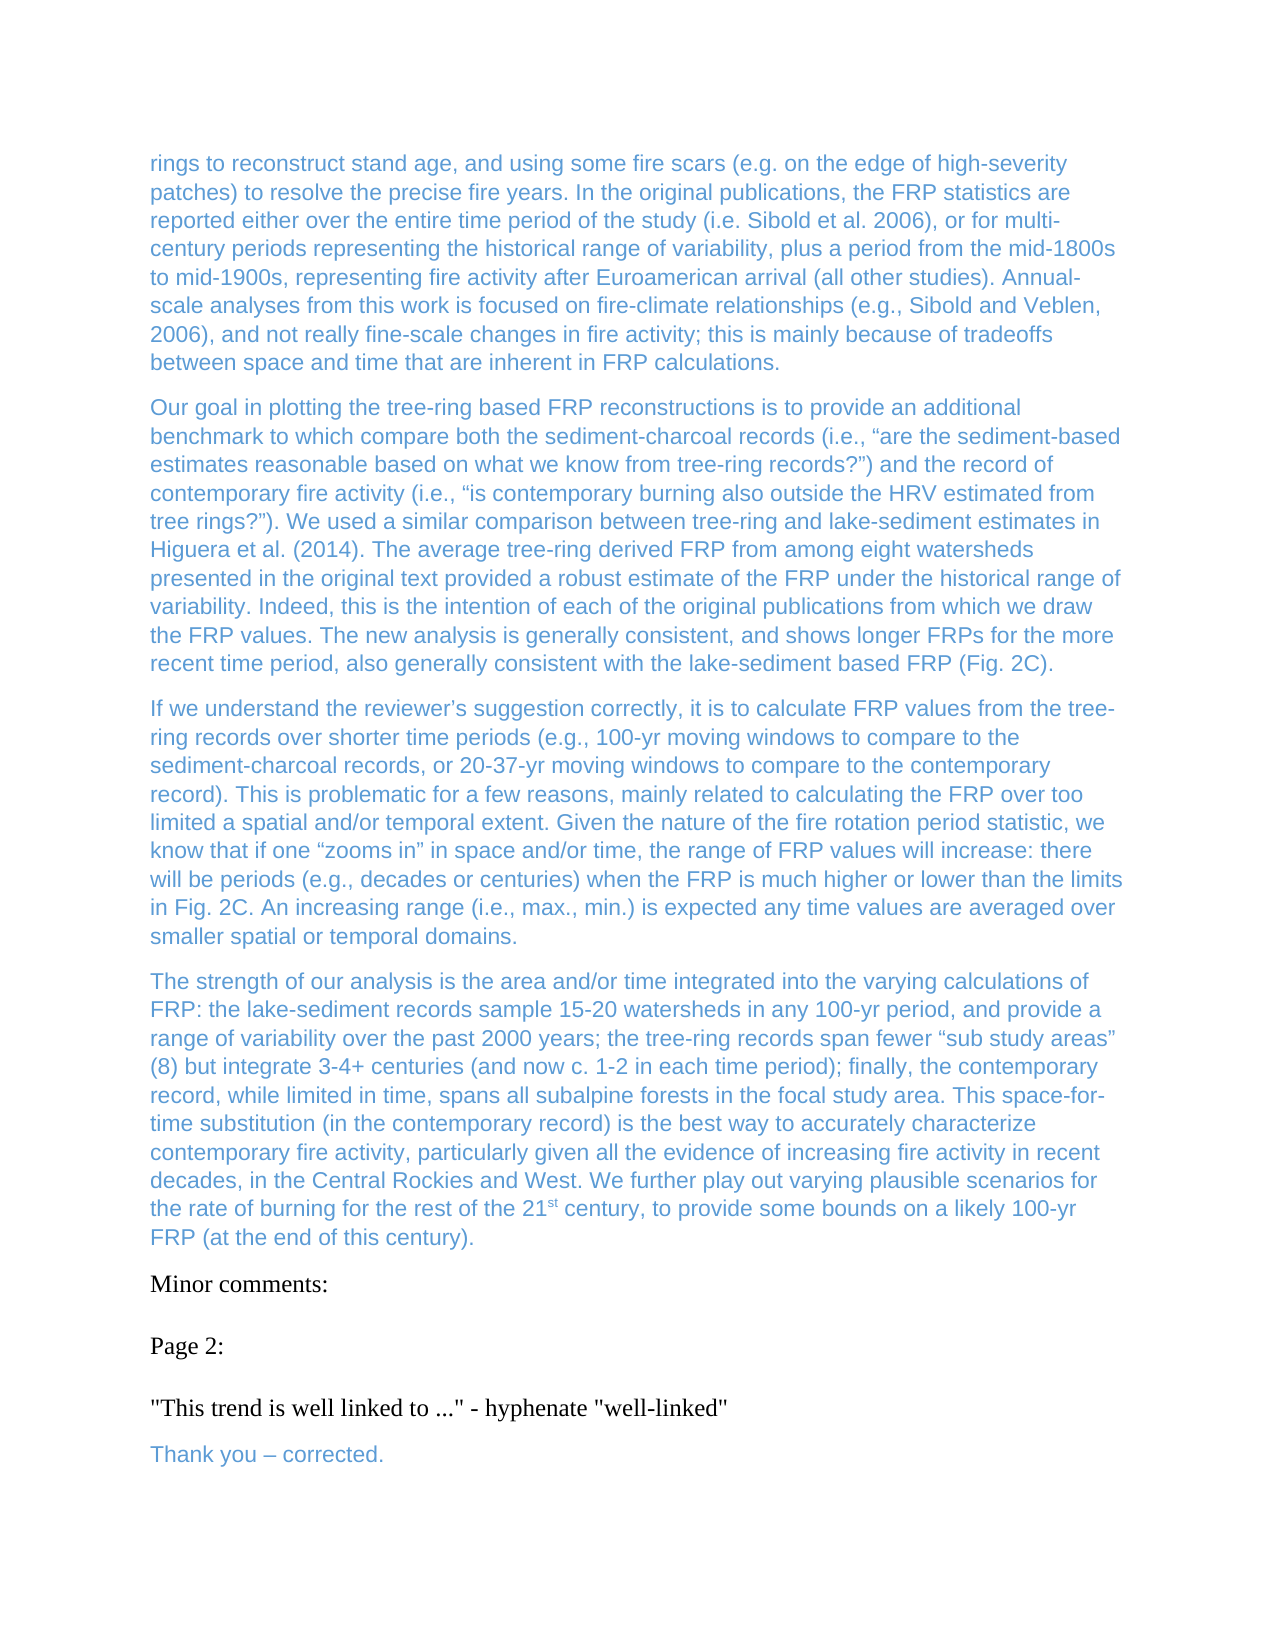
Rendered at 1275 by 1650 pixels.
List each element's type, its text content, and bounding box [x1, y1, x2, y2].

text The strength of our analysis is the area and/or time integrated into the varying calculations of FRP: the lake-sediment records sample 15-20 watersheds in any 100-yr period, and provide a range of variability over the past 2000 years; the tree-ring records span fewer “sub study areas” (8) but integrate 3-4+ centuries (and now c. 1-2 in each time period); finally, the contemporary record, while limited in time, spans all subalpine forests in the focal study area. This space-for-time substitution (in the contemporary record) is the best way to accurately characterize contemporary fire activity, particularly given all the evidence of increasing fire activity in recent decades, in the Central Rockies and West. We further play out varying plausible scenarios for the rate of burning for the rest of the 21st century, to provide some bounds on a likely 100-yr FRP (at the end of this century). [150, 968, 1125, 1250]
text If we understand the reviewer’s suggestion correctly, it is to calculate FRP values from the tree-ring records over shorter time periods (e.g., 100-yr moving windows to compare to the sediment-charcoal records, or 20-37-yr moving windows to compare to the contemporary record). This is problematic for a few reasons, mainly related to calculating the FRP over too limited a spatial and/or temporal extent. Given the nature of the fire rotation period statistic, we know that if one “zooms in” in space and/or time, the range of FRP values will increase: there will be periods (e.g., decades or centuries) when the FRP is much higher or lower than the limits in Fig. 2C. An increasing range (i.e., max., min.) is expected any time values are averaged over smaller spatial or temporal domains. [150, 695, 1125, 949]
text Our goal in plotting the tree-ring based FRP reconstructions is to provide an additional benchmark to which compare both the sediment-charcoal records (i.e., “are the sediment-based estimates reasonable based on what we know from tree-ring records?”) and the record of contemporary fire activity (i.e., “is contemporary burning also outside the HRV estimated from tree rings?”). We used a similar comparison between tree-ring and lake-sediment estimates in Higuera et al. (2014). The average tree-ring derived FRP from among eight watersheds presented in the original text provided a robust estimate of the FRP under the historical range of variability. Indeed, this is the intention of each of the original publications from which we draw the FRP values. The new analysis is generally consistent, and shows longer FRPs for the more recent time period, also generally consistent with the lake-sediment based FRP (Fig. 2C). [150, 394, 1125, 676]
text Minor comments: Page 2: "This trend is well linked to ..." - hyphenate "well-linked" [150, 1269, 1125, 1422]
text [150, 150, 1125, 375]
text Thank you – corrected. [150, 1441, 1125, 1467]
